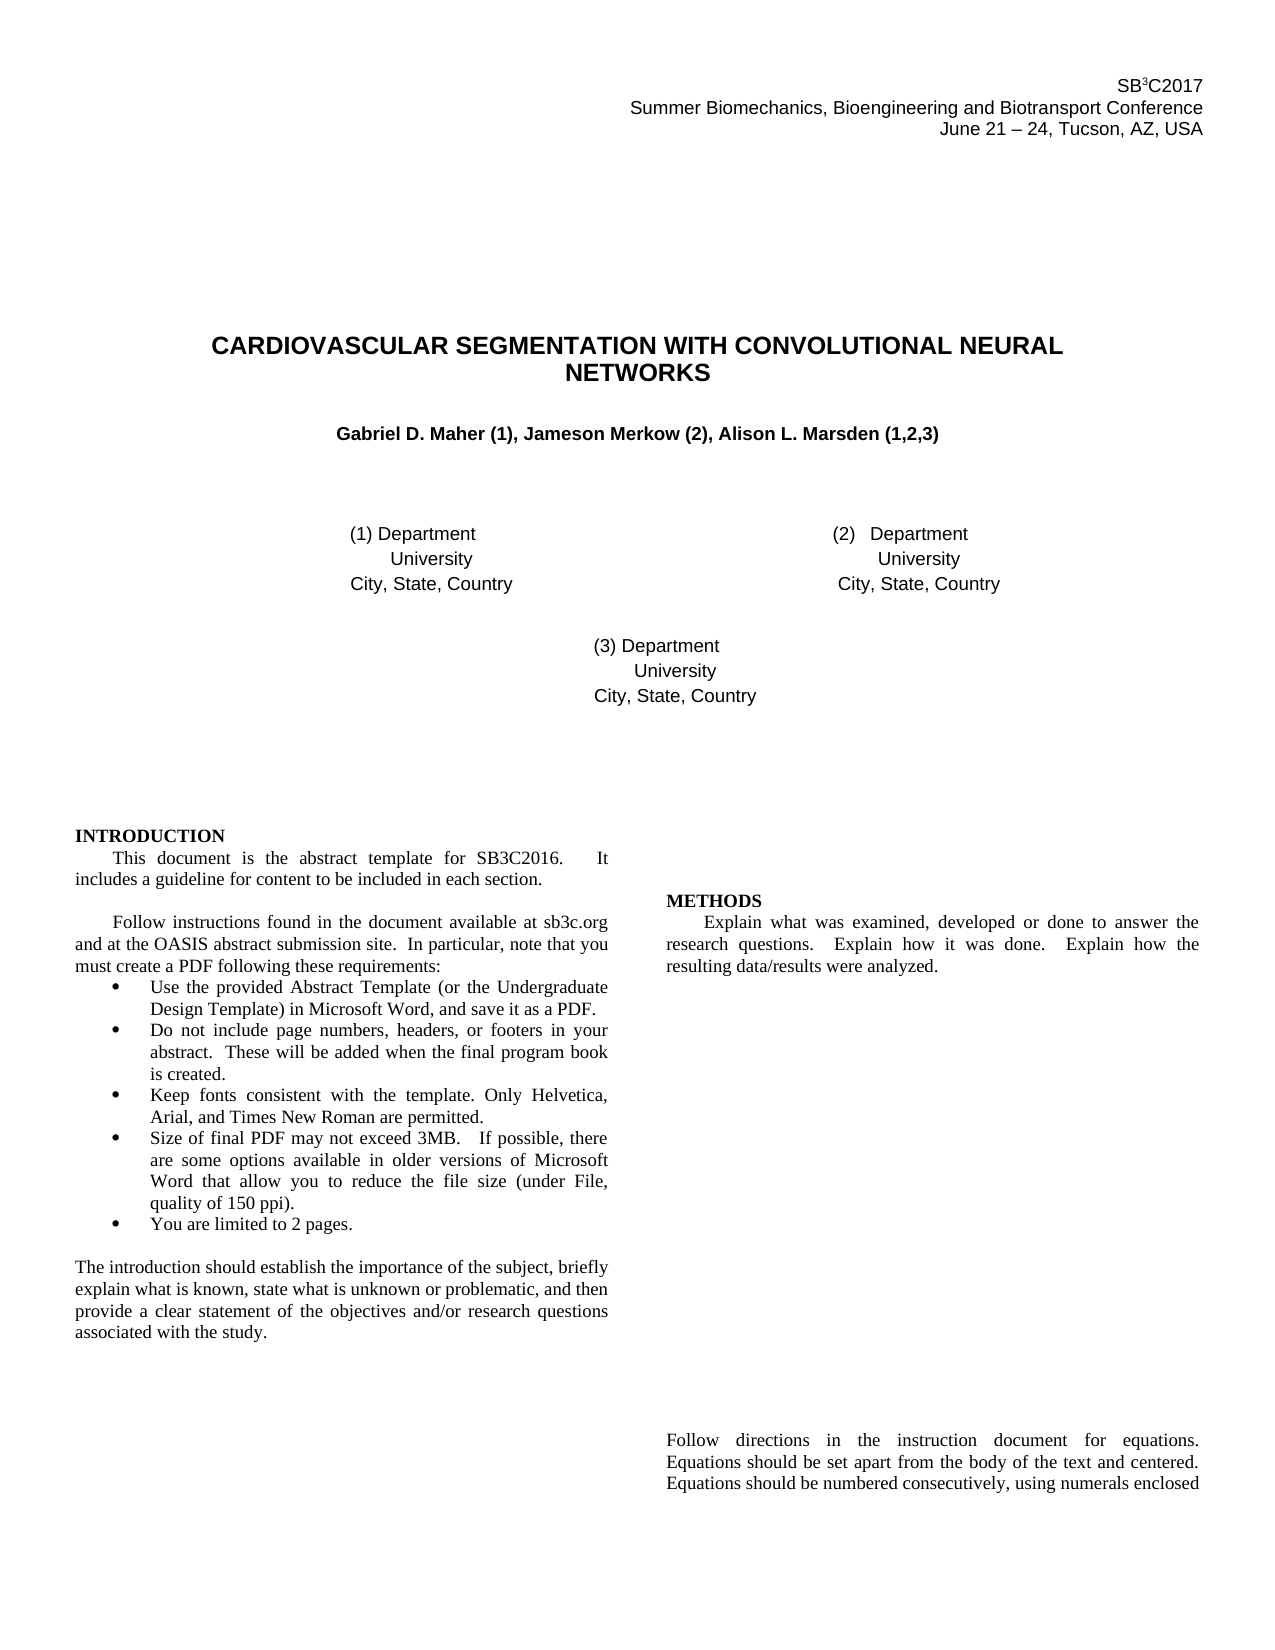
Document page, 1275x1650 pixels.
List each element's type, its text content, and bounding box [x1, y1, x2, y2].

list Size of final PDF may not exceed 3MB. If possible, there are some options available in older versions of Microsoft Word that allow you to reduce the file size (under File, quality of 150 ppi). [112, 1127, 609, 1213]
text This document is the abstract template for SB3C2016. It includes a guideline for content to be included in each section. [75, 847, 609, 890]
list Do not include page numbers, headers, or footers in your abstract. These will be added when the final program book is created. [112, 1019, 609, 1084]
list INTRODUCTION [75, 97, 609, 847]
text Follow instructions found in the document available at sb3c.org and at the OASIS abstract submission site. In particular, note that you must create a PDF following these requirements: [75, 911, 609, 976]
list You are limited to 2 pages. [112, 1213, 609, 1235]
text The introduction should establish the importance of the subject, briefly explain what is known, state what is unknown or problematic, and then provide a clear statement of the objectives and/or research questions associated with the study. [75, 1256, 609, 1343]
text Explain what was examined, developed or done to answer the research questions. Explain how it was done. Explain how the resulting data/results were analyzed. [666, 911, 1200, 976]
list Use the provided Abstract Template (or the Undergraduate Design Template) in Microsoft Word, and save it as a PDF. [112, 976, 609, 1019]
list Keep fonts consistent with the template. Only Helvetica, Arial, and Times New Roman are permitted. [112, 1084, 609, 1127]
text METHODS [666, 890, 1200, 911]
